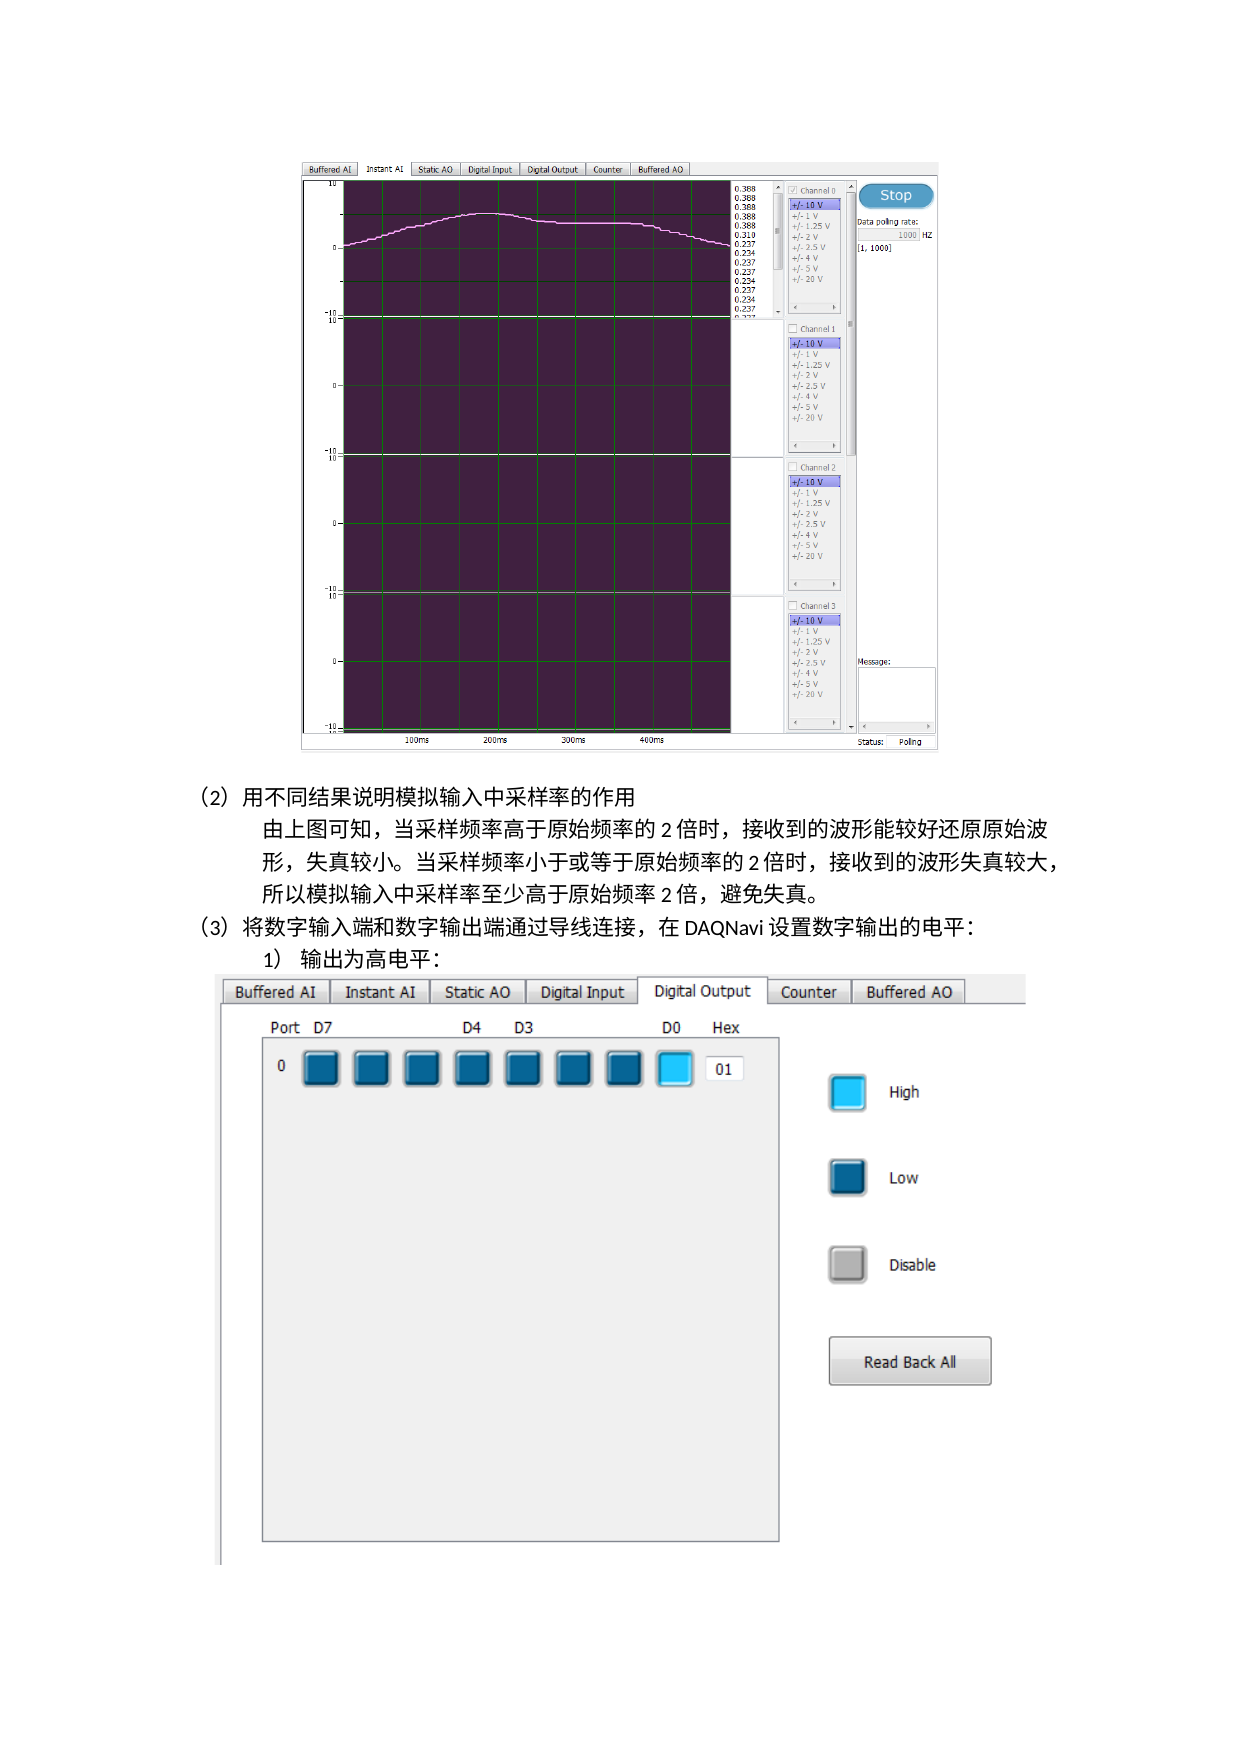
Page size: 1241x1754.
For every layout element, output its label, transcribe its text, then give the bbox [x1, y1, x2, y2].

list 用不同结果说明模拟输入中采样率的作用 [187, 779, 1053, 812]
list 输出为高电平： [262, 942, 1053, 974]
picture [301, 162, 939, 753]
list 由上图可知，当采样频率高于原始频率的2倍时，接收到的波形能较好还原原始波形，失真较小。当采样频率小于或等于原始频率的2倍时，接收到的波形失真较大，所以模拟输入中采样率至少高于原始频率2倍，避免失真。 [262, 812, 1053, 909]
list 将数字输入端和数字输出端通过导线连接，在DAQNavi设置数字输出的电平： [187, 909, 1053, 942]
picture [214, 974, 1026, 1565]
